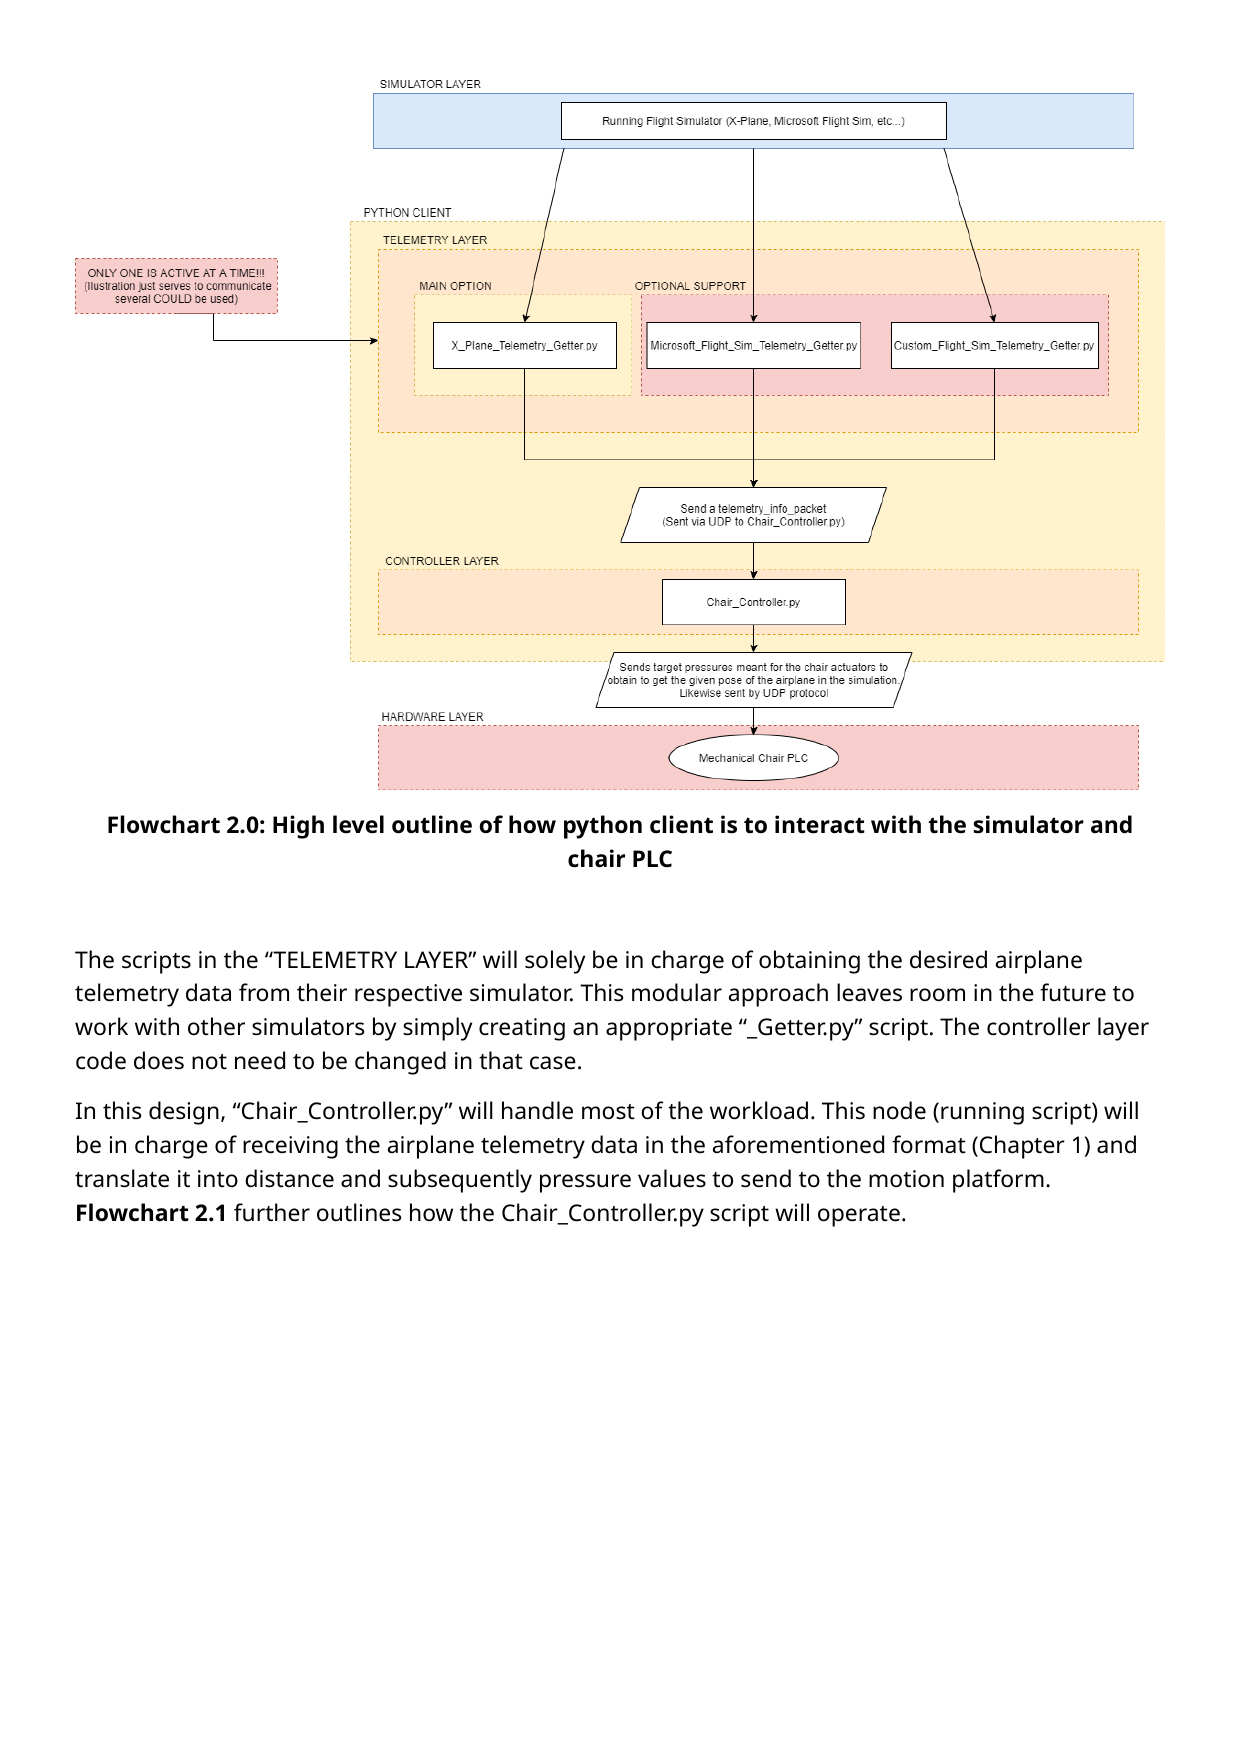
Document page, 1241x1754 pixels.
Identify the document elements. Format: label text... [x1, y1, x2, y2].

text The scripts in the “TELEMETRY LAYER” will solely be in charge of obtaining the desired airplane telemetry data from their respective simulator. This modular approach leaves room in the future to work with other simulators by simply creating an appropriate “_Getter.py” script. The controller layer code does not need to be changed in that case. [75, 944, 1165, 1076]
text Flowchart 2.0: High level outline of how python client is to interact with the simulator and chair PLC [75, 809, 1165, 874]
picture [75, 75, 1166, 790]
text In this design, “Chair_Controller.py” will handle most of the workload. This node (running script) will be in charge of receiving the airplane telemetry data in the aforementioned format (Chapter 1) and translate it into distance and subsequently pressure values to send to the motion platform. Flowchart 2.1 further outlines how the Chair_Controller.py script will operate. [75, 1095, 1165, 1228]
